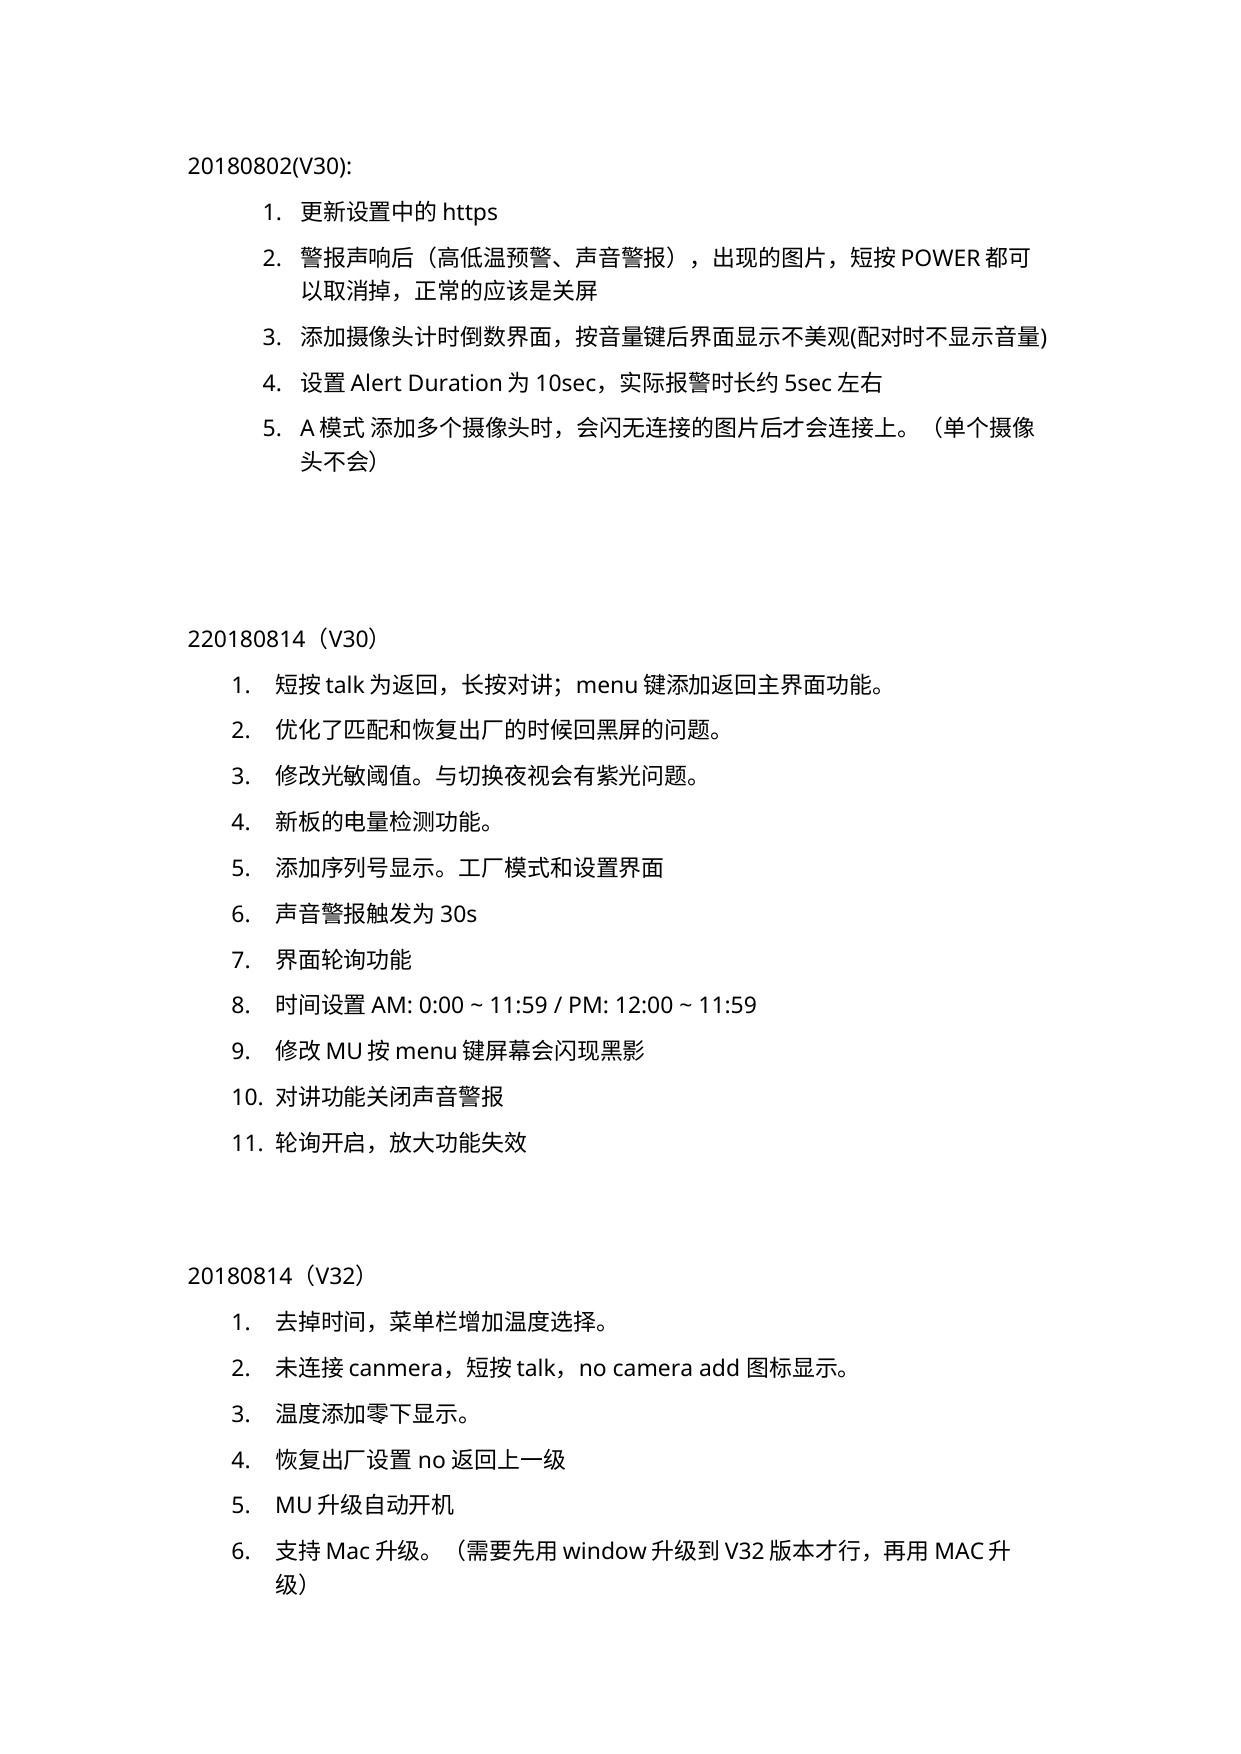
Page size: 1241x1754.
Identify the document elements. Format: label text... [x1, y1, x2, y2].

list 新板的电量检测功能。 [231, 804, 1053, 837]
list 优化了匹配和恢复出厂的时候回黑屏的问题。 [231, 712, 1053, 746]
text 20180814（V32） [187, 1258, 1053, 1291]
list 去掉时间，菜单栏增加温度选择。 [231, 1304, 1053, 1337]
list 添加序列号显示。工厂模式和设置界面 [231, 850, 1053, 883]
list 对讲功能关闭声音警报 [231, 1079, 1053, 1112]
list 支持Mac升级。（需要先用window升级到V32版本才行，再用MAC升级） [231, 1533, 1053, 1600]
list 时间设置AM: 0:00 ~ 11:59 / PM: 12:00 ~ 11:59 [231, 987, 1053, 1021]
list 界面轮询功能 [231, 941, 1053, 975]
list 修改光敏阈值。与切换夜视会有紫光问题。 [231, 758, 1053, 791]
list 更新设置中的https [262, 194, 1053, 227]
list 短按talk为返回，长按对讲；menu键添加返回主界面功能。 [231, 666, 1053, 700]
list 恢复出厂设置 no 返回上一级 [231, 1441, 1053, 1475]
list 警报声响后（高低温预警、声音警报），出现的图片，短按POWER都可以取消掉，正常的应该是关屏 [262, 239, 1053, 306]
list 添加摄像头计时倒数界面，按音量键后界面显示不美观(配对时不显示音量) [262, 319, 1053, 352]
list 温度添加零下显示。 [231, 1396, 1053, 1429]
list 设置Alert Duration为10sec，实际报警时长约5sec左右 [262, 364, 1053, 398]
list 修改MU按menu键屏幕会闪现黑影 [231, 1033, 1053, 1066]
list 轮询开启，放大功能失效 [231, 1125, 1053, 1158]
text 220180814（V30） [187, 621, 1053, 654]
list 声音警报触发为30s [231, 896, 1053, 929]
text 20180802(V30): [187, 150, 1053, 181]
list A模式 添加多个摄像头时，会闪无连接的图片后才会连接上。（单个摄像头不会） [262, 410, 1053, 477]
list 未连接canmera，短按talk，no camera add 图标显示。 [231, 1350, 1053, 1383]
list MU升级自动开机 [231, 1487, 1053, 1521]
